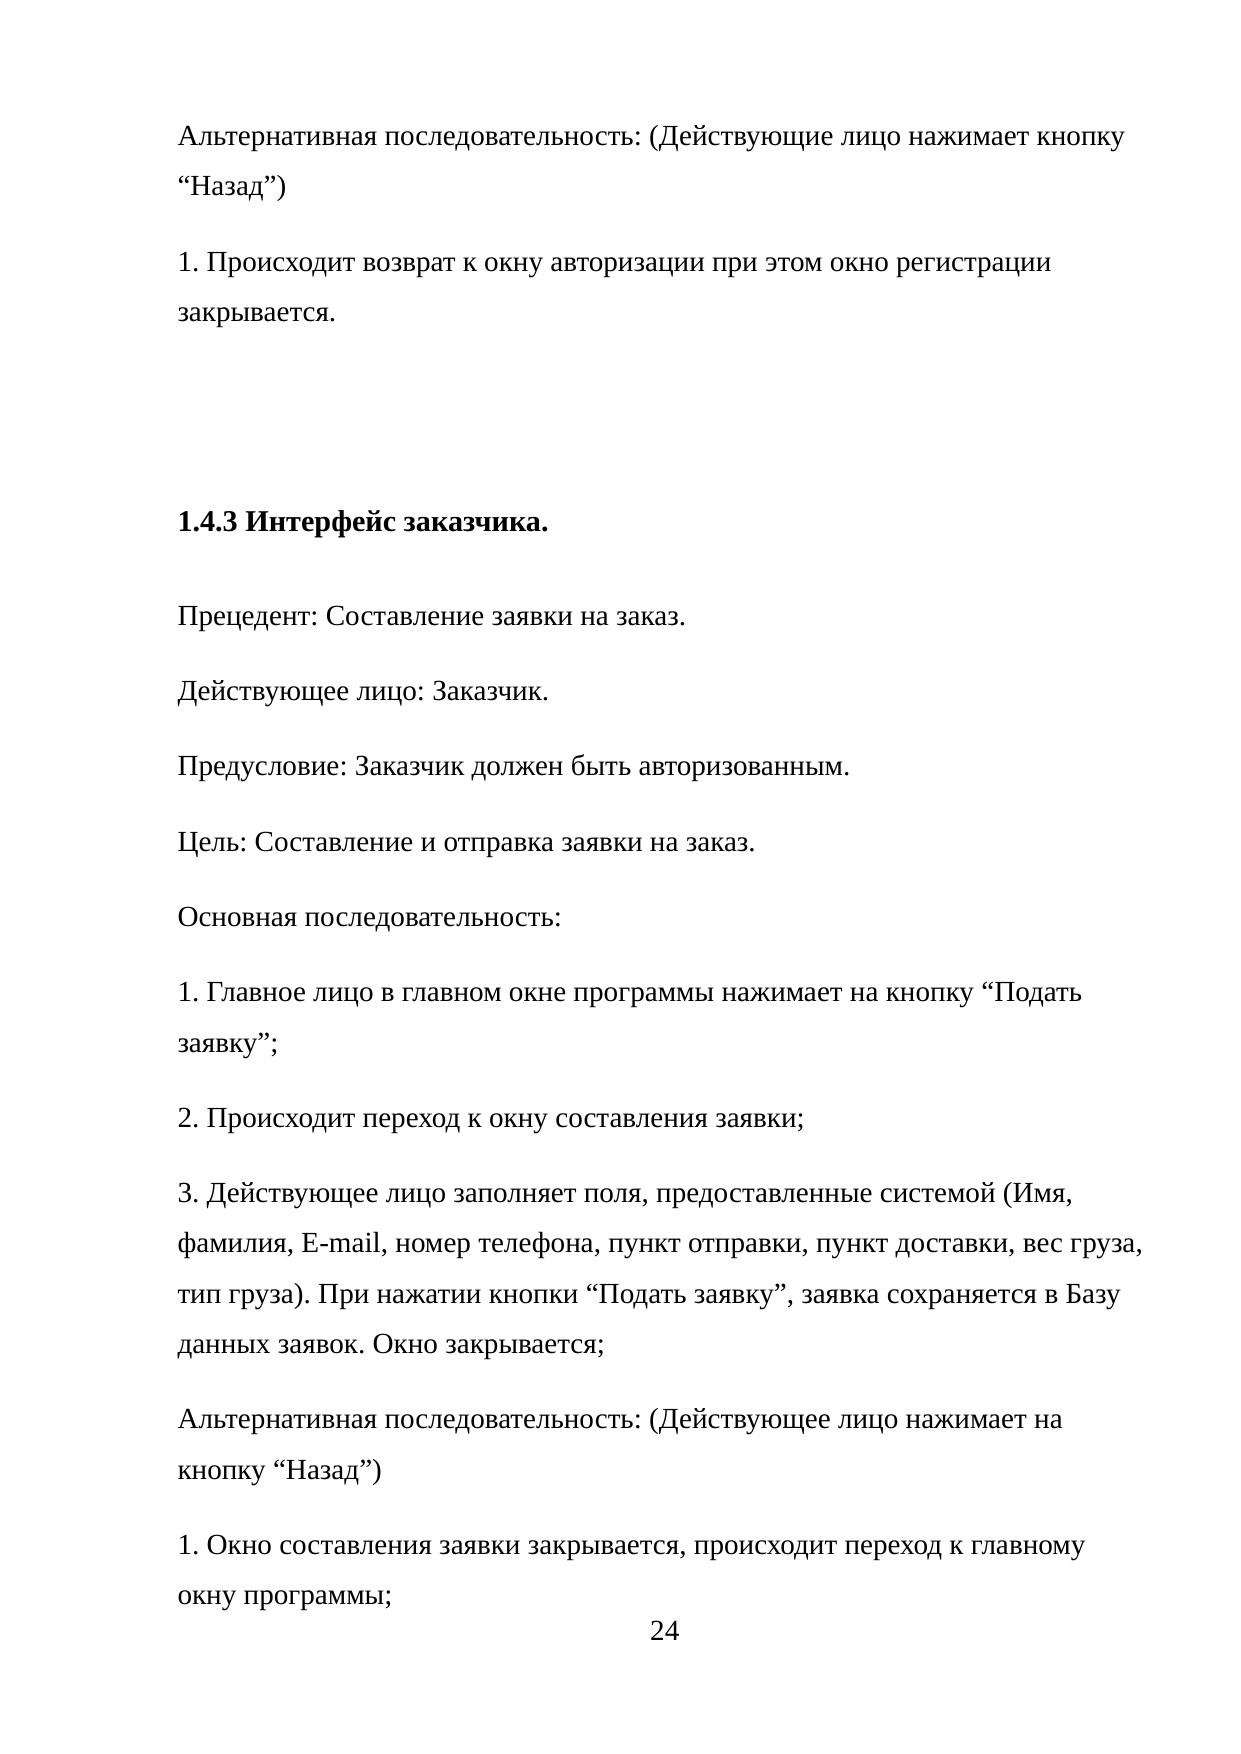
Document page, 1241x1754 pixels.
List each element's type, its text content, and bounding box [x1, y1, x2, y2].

text Предусловие: Заказчик должен быть авторизованным. [177, 748, 1152, 782]
subtitle 1.4.3 Интерфейс заказчика. [177, 503, 1152, 538]
text Прецедент: Составление заявки на заказ. [177, 598, 1152, 631]
text 1. Происходит возврат к окну авторизации при этом окно регистрации закрывается. [177, 244, 1152, 328]
text 1. Главное лицо в главном окне программы нажимает на кнопку “Подать заявку”; [177, 974, 1152, 1058]
text Альтернативная последовательность: (Действующее лицо нажимает на кнопку “Назад”) [177, 1402, 1152, 1485]
text 1. Окно составления заявки закрывается, происходит переход к главному окну программы; [177, 1527, 1152, 1611]
text Основная последовательность: [177, 899, 1152, 933]
text 3. Действующее лицо заполняет поля, предоставленные системой (Имя, фамилия, E-mail, номер телефона, пункт отправки, пункт доставки, вес груза, тип груза). При нажатии кнопки “Подать заявку”, заявка сохраняется в Базу данных заявок. Окно закрывается; [177, 1175, 1152, 1360]
text 2. Происходит переход к окну составления заявки; [177, 1100, 1152, 1133]
text Альтернативная последовательность: (Действующие лицо нажимает кнопку “Назад”) [177, 118, 1152, 202]
text Цель: Составление и отправка заявки на заказ. [177, 824, 1152, 857]
text Действующее лицо: Заказчик. [177, 673, 1152, 707]
